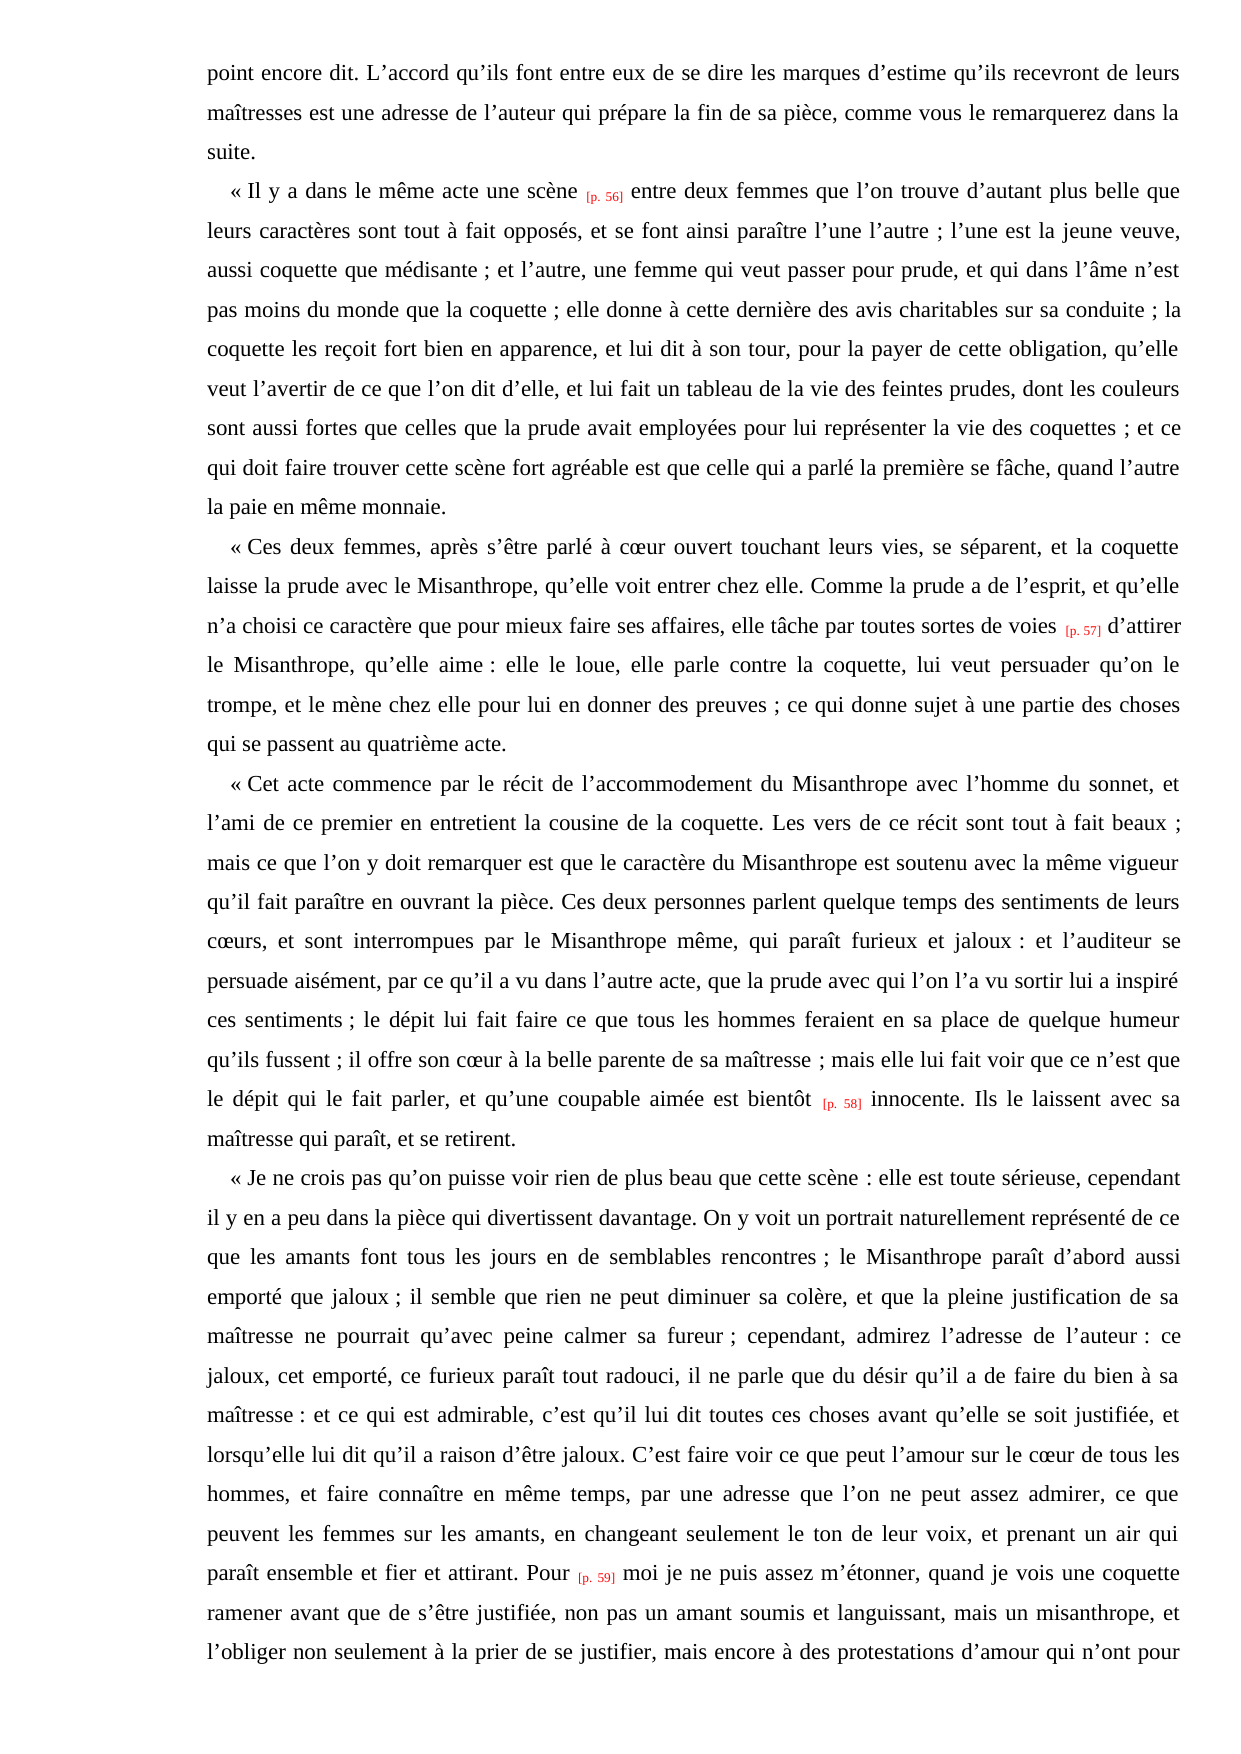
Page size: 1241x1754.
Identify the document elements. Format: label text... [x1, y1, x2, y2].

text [207, 59, 1181, 164]
text « Cet acte commence par le récit de l’accommodement du Misanthrope avec l’homme du sonnet, et l’ami de ce premier en entretient la cousine de la coquette. Les vers de ce récit sont tout à fait beaux ; mais ce que l’on y doit remarquer est que le caractère du Misanthrope est soutenu avec la même vigueur qu’il fait paraître en ouvrant la pièce. Ces deux personnes parlent quelque temps des sentiments de leurs cœurs, et sont interrompues par le Misanthrope même, qui paraît furieux et jaloux : et l’auditeur se persuade aisément, par ce qu’il a vu dans l’autre acte, que la prude avec qui l’on l’a vu sortir lui a inspiré ces sentiments ; le dépit lui fait faire ce que tous les hommes feraient en sa place de quelque humeur qu’ils fussent ; il offre son cœur à la belle parente de sa maîtresse ; mais elle lui fait voir que ce n’est que le dépit qui le fait parler, et qu’une coupable aimée est bientôt [p. 58] innocente. Ils le laissent avec sa maîtresse qui paraît, et se retirent. [207, 770, 1181, 1151]
text « Il y a dans le même acte une scène [p. 56] entre deux femmes que l’on trouve d’autant plus belle que leurs caractères sont tout à fait opposés, et se font ainsi paraître l’une l’autre ; l’une est la jeune veuve, aussi coquette que médisante ; et l’autre, une femme qui veut passer pour prude, et qui dans l’âme n’est pas moins du monde que la coquette ; elle donne à cette dernière des avis charitables sur sa conduite ; la coquette les reçoit fort bien en apparence, et lui dit à son tour, pour la payer de cette obligation, qu’elle veut l’avertir de ce que l’on dit d’elle, et lui fait un tableau de la vie des feintes prudes, dont les couleurs sont aussi fortes que celles que la prude avait employées pour lui représenter la vie des coquettes ; et ce qui doit faire trouver cette scène fort agréable est que celle qui a parlé la première se fâche, quand l’autre la paie en même monnaie. [207, 177, 1181, 520]
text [207, 1164, 1181, 1664]
text « Ces deux femmes, après s’être parlé à cœur ouvert touchant leurs vies, se séparent, et la coquette laisse la prude avec le Misanthrope, qu’elle voit entrer chez elle. Comme la prude a de l’esprit, et qu’elle n’a choisi ce caractère que pour mieux faire ses affaires, elle tâche par toutes sortes de voies [p. 57] d’attirer le Misanthrope, qu’elle aime : elle le loue, elle parle contre la coquette, lui veut persuader qu’on le trompe, et le mène chez elle pour lui en donner des preuves ; ce qui donne sujet à une partie des choses qui se passent au quatrième acte. [207, 533, 1181, 757]
